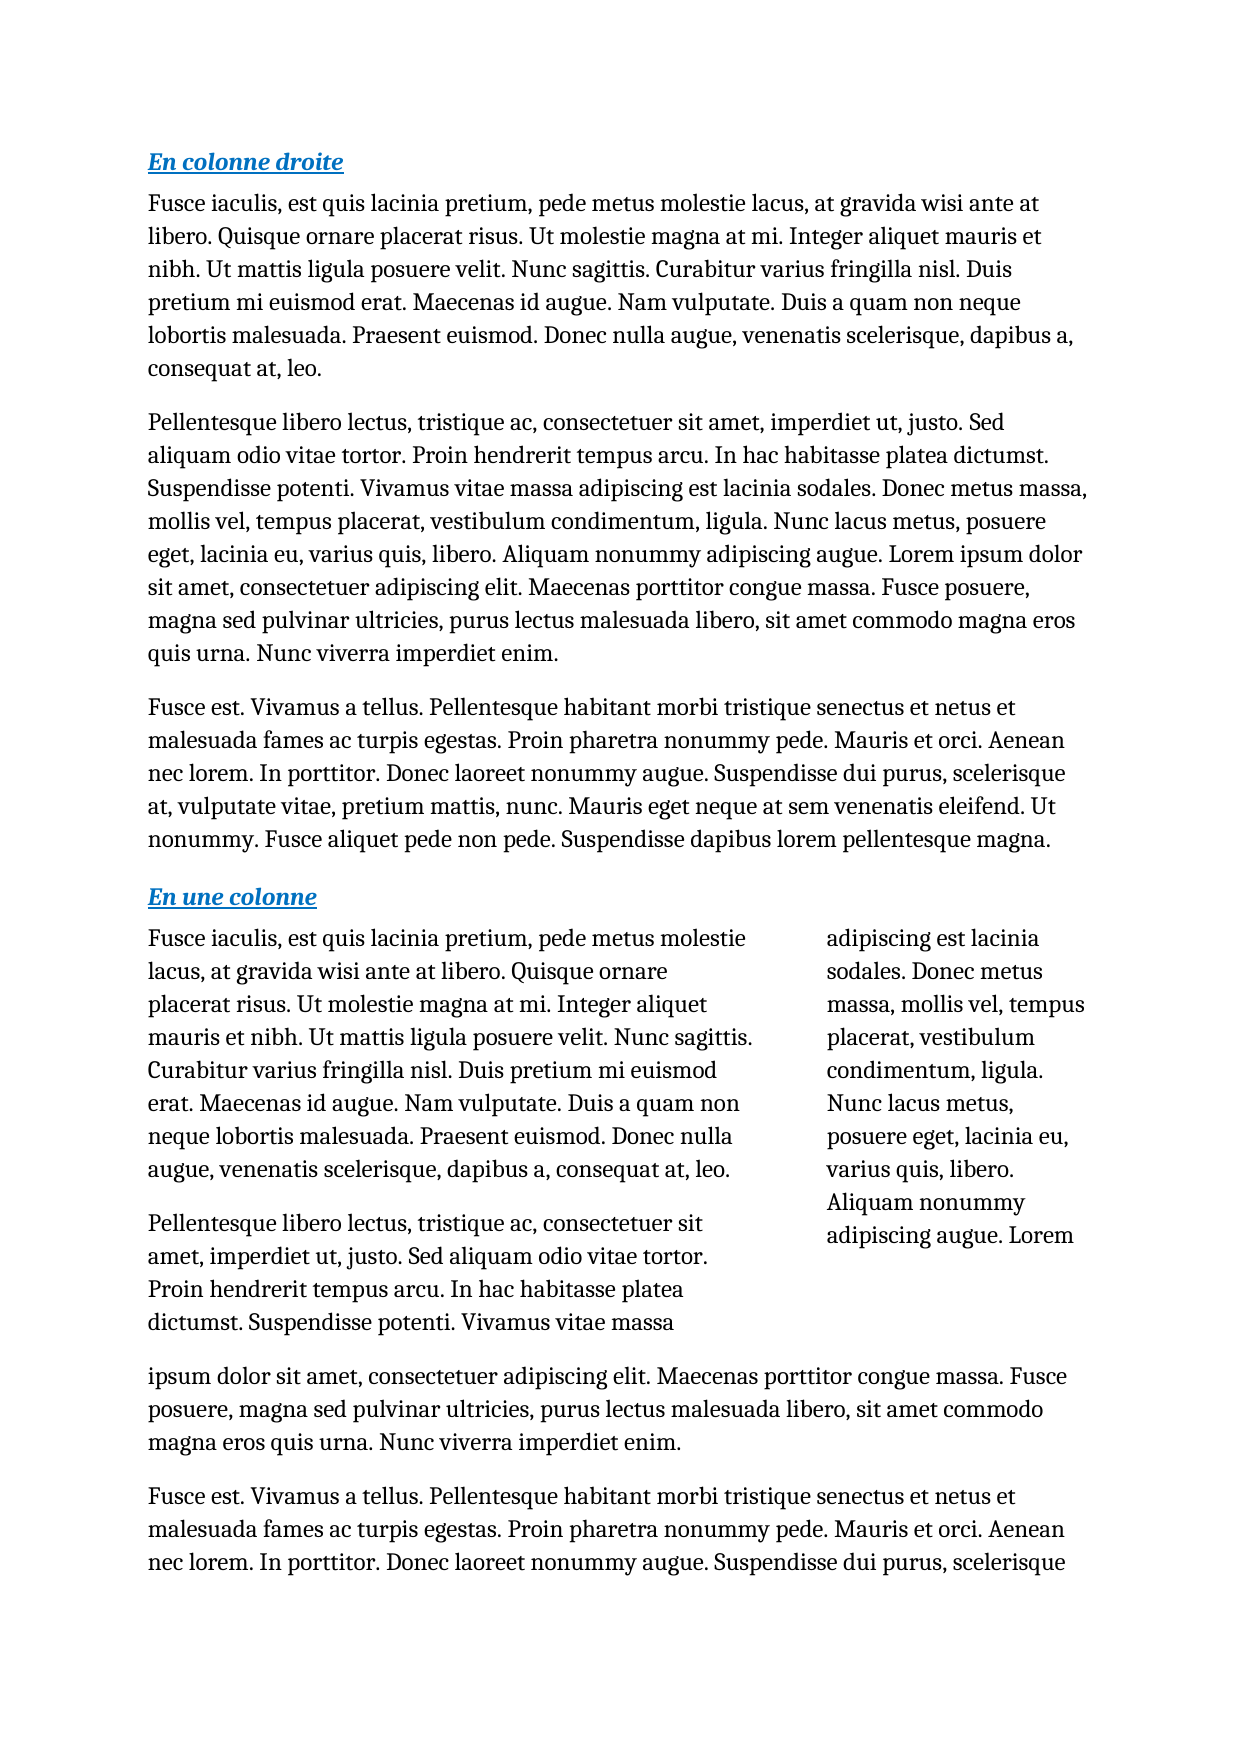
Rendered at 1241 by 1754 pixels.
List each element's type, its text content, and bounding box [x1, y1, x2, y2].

text Fusce iaculis, est quis lacinia pretium, pede metus molestie lacus, at gravida wisi ante at libero. Quisque ornare placerat risus. Ut molestie magna at mi. Integer aliquet mauris et nibh. Ut mattis ligula posuere velit. Nunc sagittis. Curabitur varius fringilla nisl. Duis pretium mi euismod erat. Maecenas id augue. Nam vulputate. Duis a quam non neque lobortis malesuada. Praesent euismod. Donec nulla augue, venenatis scelerisque, dapibus a, consequat at, leo. [148, 924, 753, 1184]
text ipsum dolor sit amet, consectetuer adipiscing elit. Maecenas porttitor congue massa. Fusce posuere, magna sed pulvinar ultricies, purus lectus malesuada libero, sit amet commodo magna eros quis urna. Nunc viverra imperdiet enim. [148, 1362, 1093, 1457]
text Pellentesque libero lectus, tristique ac, consectetuer sit amet, imperdiet ut, justo. Sed aliquam odio vitae tortor. Proin hendrerit tempus arcu. In hac habitasse platea dictumst. Suspendisse potenti. Vivamus vitae massa adipiscing est lacinia sodales. Donec metus massa, mollis vel, tempus placerat, vestibulum condimentum, ligula. Nunc lacus metus, posuere eget, lacinia eu, varius quis, libero. Aliquam nonummy adipiscing augue. Lorem [827, 924, 1093, 1250]
text Pellentesque libero lectus, tristique ac, consectetuer sit amet, imperdiet ut, justo. Sed aliquam odio vitae tortor. Proin hendrerit tempus arcu. In hac habitasse platea dictumst. Suspendisse potenti. Vivamus vitae massa adipiscing est lacinia sodales. Donec metus massa, mollis vel, tempus placerat, vestibulum condimentum, ligula. Nunc lacus metus, posuere eget, lacinia eu, varius quis, libero. Aliquam nonummy adipiscing augue. Lorem [148, 1209, 753, 1337]
text Fusce iaculis, est quis lacinia pretium, pede metus molestie lacus, at gravida wisi ante at libero. Quisque ornare placerat risus. Ut molestie magna at mi. Integer aliquet mauris et nibh. Ut mattis ligula posuere velit. Nunc sagittis. Curabitur varius fringilla nisl. Duis pretium mi euismod erat. Maecenas id augue. Nam vulputate. Duis a quam non neque lobortis malesuada. Praesent euismod. Donec nulla augue, venenatis scelerisque, dapibus a, consequat at, leo. [148, 189, 1093, 383]
subtitle En colonne droite [148, 148, 1093, 176]
subtitle En une colonne [148, 883, 1093, 912]
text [148, 1482, 1093, 1577]
